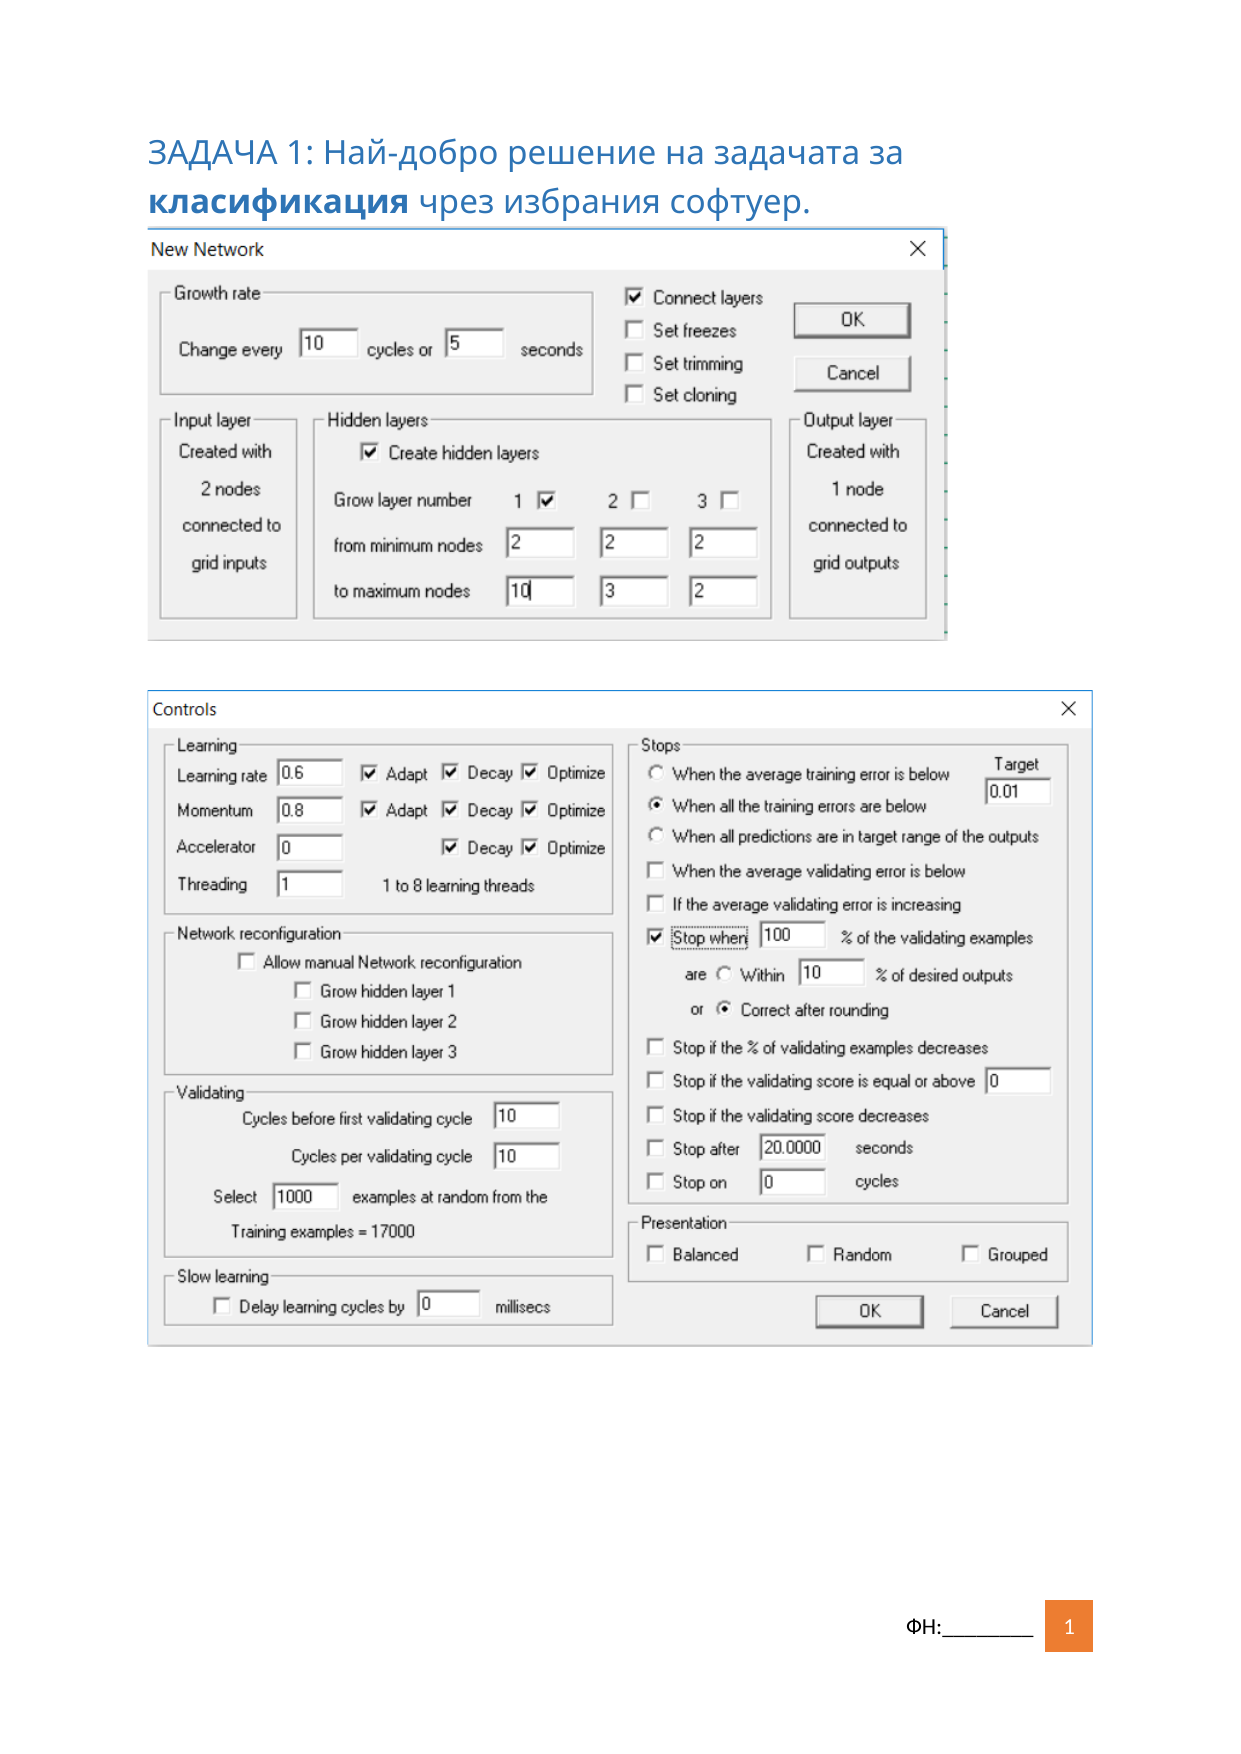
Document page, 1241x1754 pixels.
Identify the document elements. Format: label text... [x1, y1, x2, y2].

picture [147, 690, 1093, 1347]
picture [147, 226, 948, 641]
